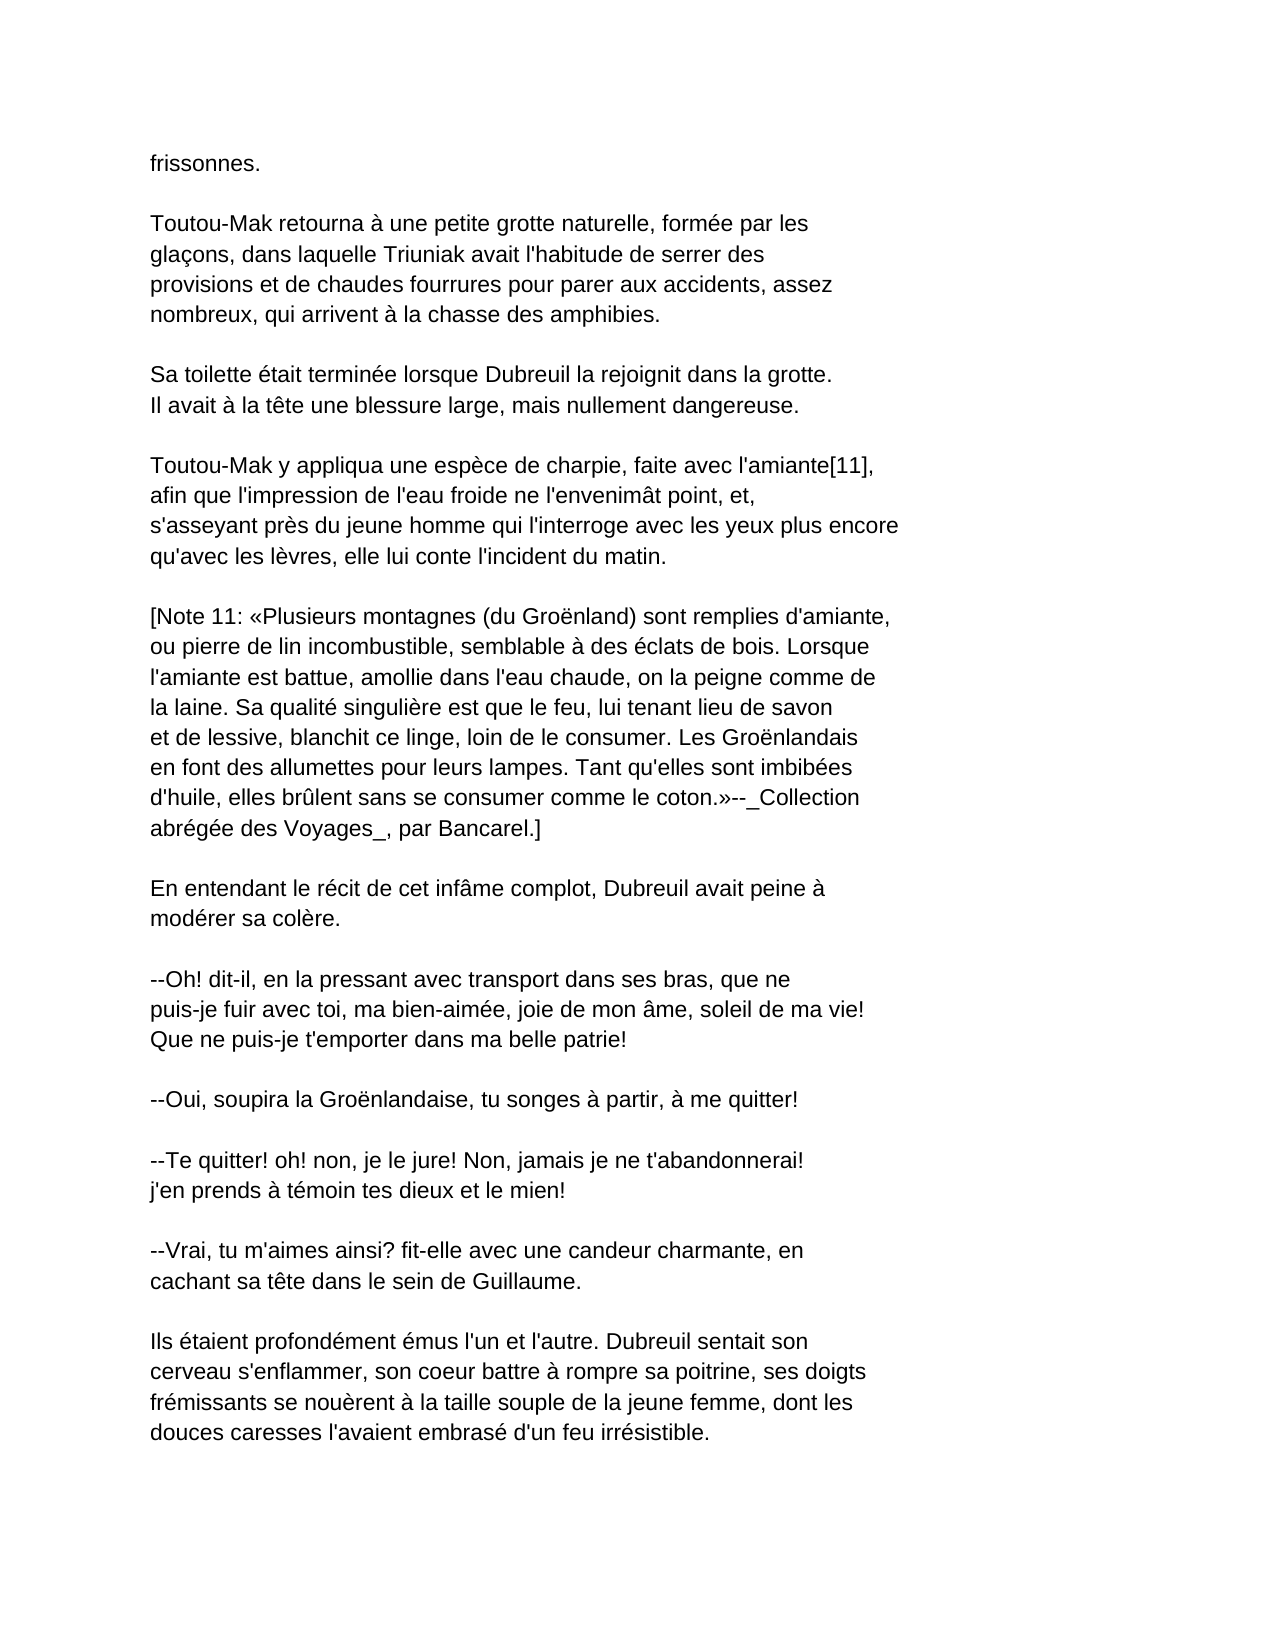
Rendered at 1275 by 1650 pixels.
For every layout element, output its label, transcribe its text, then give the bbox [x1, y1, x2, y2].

text Ils étaient profondément émus l'un et l'autre. Dubreuil sentait son [150, 1328, 1125, 1354]
text [Note 11: «Plusieurs montagnes (du Groënland) sont remplies d'amiante, [150, 603, 1125, 629]
text glaçons, dans laquelle Triuniak avait l'habitude de serrer des [150, 241, 1125, 267]
text frissonnes. [150, 150, 1125, 176]
text la laine. Sa qualité singulière est que le feu, lui tenant lieu de savon [150, 694, 1125, 720]
text Toutou-Mak y appliqua une espèce de charpie, faite avec l'amiante[11], [150, 452, 1125, 478]
text afin que l'impression de l'eau froide ne l'envenimât point, et, [150, 482, 1125, 509]
text --Vrai, tu m'aimes ainsi? fit-elle avec une candeur charmante, en [150, 1237, 1125, 1264]
text douces caresses l'avaient embrasé d'un feu irrésistible. [150, 1419, 1125, 1445]
text abrégée des Voyages_, par Bancarel.] [150, 814, 1125, 841]
text modérer sa colère. [150, 905, 1125, 932]
text provisions et de chaudes fourrures pour parer aux accidents, assez [150, 271, 1125, 297]
text Toutou-Mak retourna à une petite grotte naturelle, formée par les [150, 210, 1125, 237]
text --Oui, soupira la Groënlandaise, tu songes à partir, à me quitter! [150, 1086, 1125, 1113]
text --Te quitter! oh! non, je le jure! Non, jamais je ne t'abandonnerai! [150, 1147, 1125, 1173]
text ou pierre de lin incombustible, semblable à des éclats de bois. Lorsque [150, 633, 1125, 660]
text Il avait à la tête une blessure large, mais nullement dangereuse. [150, 392, 1125, 418]
text --Oh! dit-il, en la pressant avec transport dans ses bras, que ne [150, 966, 1125, 992]
text d'huile, elles brûlent sans se consumer comme le coton.»--_Collection [150, 784, 1125, 811]
text nombreux, qui arrivent à la chasse des amphibies. [150, 301, 1125, 327]
text en font des allumettes pour leurs lampes. Tant qu'elles sont imbibées [150, 754, 1125, 781]
text et de lessive, blanchit ce linge, loin de le consumer. Les Groënlandais [150, 724, 1125, 750]
text puis-je fuir avec toi, ma bien-aimée, joie de mon âme, soleil de ma vie! [150, 996, 1125, 1022]
text j'en prends à témoin tes dieux et le mien! [150, 1177, 1125, 1203]
text cachant sa tête dans le sein de Guillaume. [150, 1268, 1125, 1294]
text frémissants se nouèrent à la taille souple de la jeune femme, dont les [150, 1388, 1125, 1415]
text En entendant le récit de cet infâme complot, Dubreuil avait peine à [150, 875, 1125, 901]
text qu'avec les lèvres, elle lui conte l'incident du matin. [150, 543, 1125, 569]
text l'amiante est battue, amollie dans l'eau chaude, on la peigne comme de [150, 663, 1125, 690]
text Que ne puis-je t'emporter dans ma belle patrie! [150, 1026, 1125, 1052]
text Sa toilette était terminée lorsque Dubreuil la rejoignit dans la grotte. [150, 361, 1125, 388]
text s'asseyant près du jeune homme qui l'interroge avec les yeux plus encore [150, 512, 1125, 539]
text cerveau s'enflammer, son coeur battre à rompre sa poitrine, ses doigts [150, 1358, 1125, 1385]
